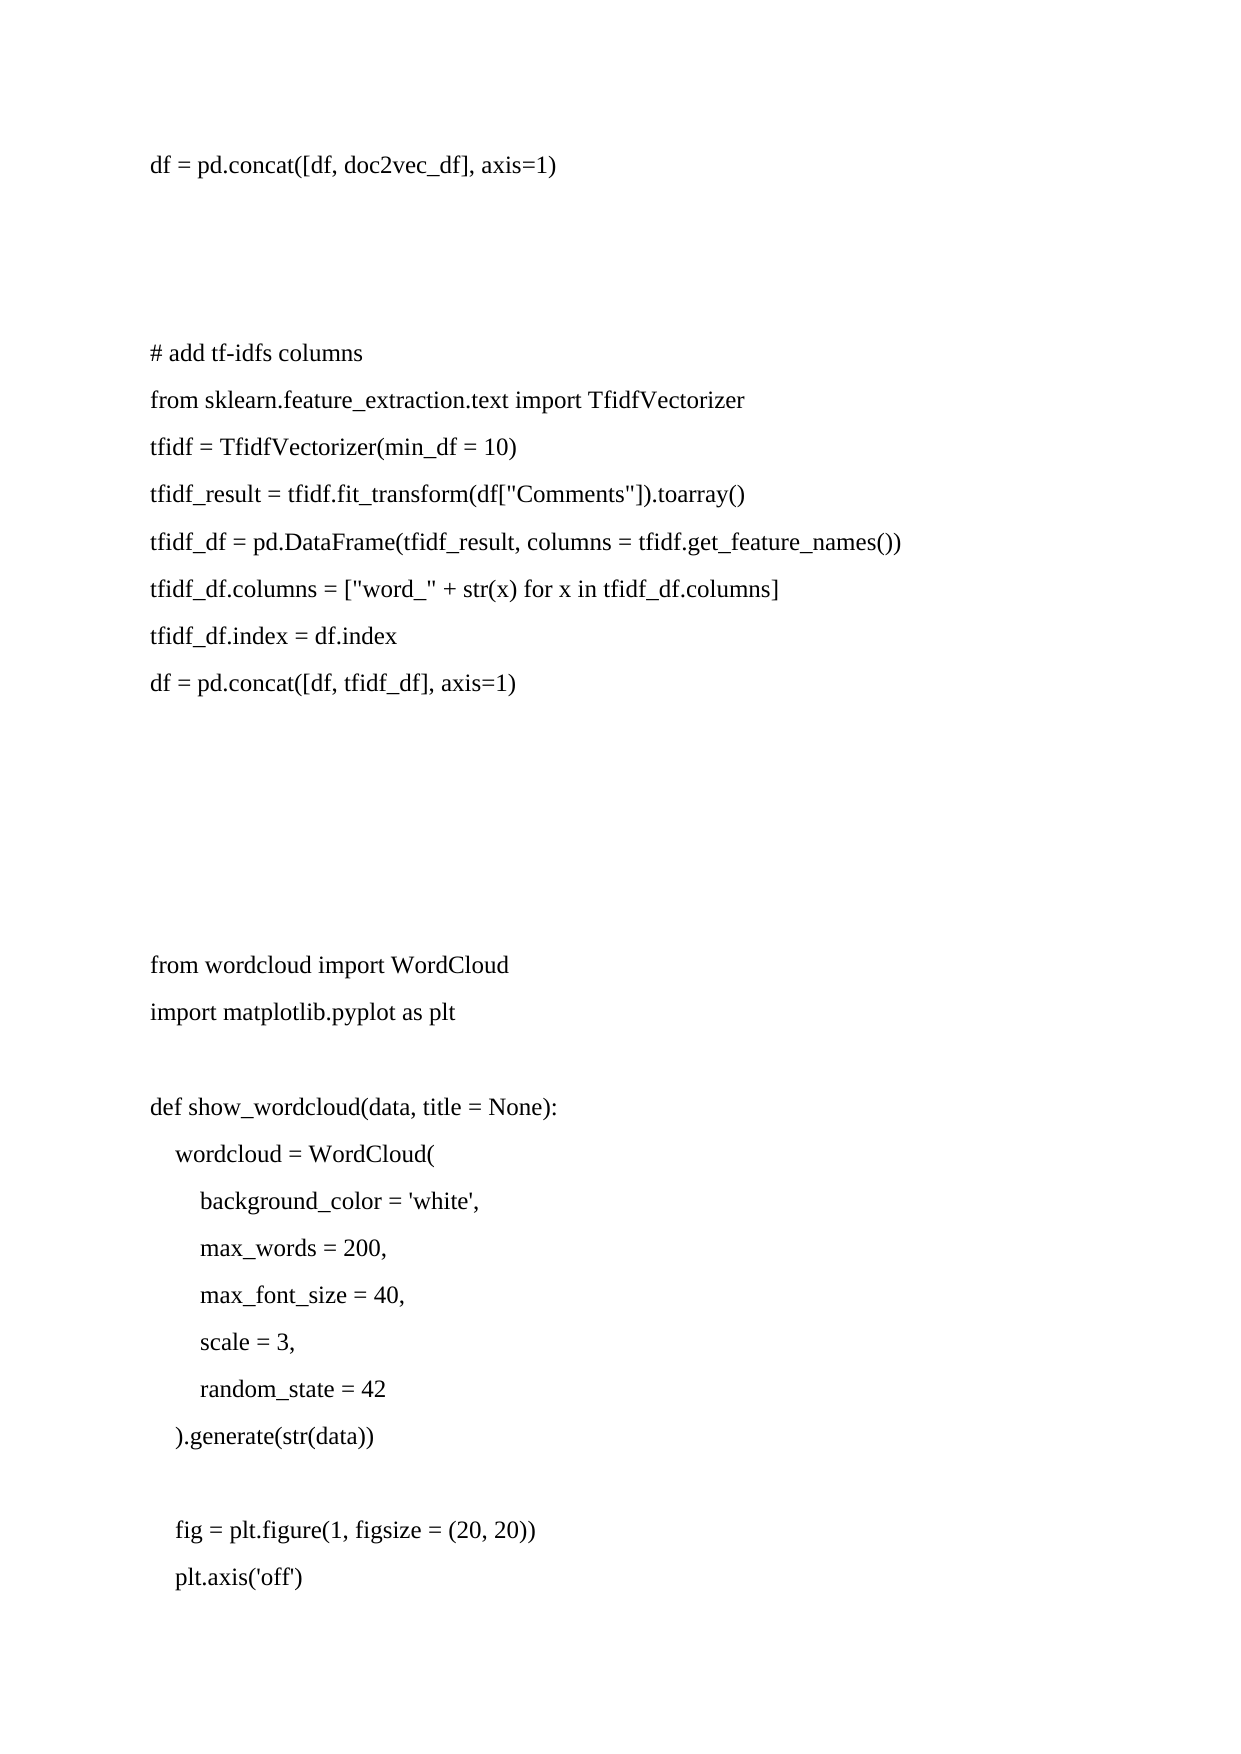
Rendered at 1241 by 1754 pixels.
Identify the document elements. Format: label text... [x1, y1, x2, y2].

text def show_wordcloud(data, title = None): [150, 1092, 1090, 1120]
text df = pd.concat([df, tfidf_df], axis=1) [150, 668, 1090, 697]
text tfidf_df.columns = ["word_" + str(x) for x in tfidf_df.columns] [150, 574, 1090, 602]
text max_font_size = 40, [150, 1280, 1090, 1309]
text fig = plt.figure(1, figsize = (20, 20)) [150, 1515, 1090, 1544]
text tfidf = TfidfVectorizer(min_df = 10) [150, 432, 1090, 461]
text wordcloud = WordCloud( [150, 1139, 1090, 1167]
text from wordcloud import WordCloud [150, 950, 1090, 979]
text import matplotlib.pyplot as plt [150, 997, 1090, 1026]
text tfidf_df.index = df.index [150, 621, 1090, 649]
text scale = 3, [150, 1327, 1090, 1356]
text ).generate(str(data)) [150, 1421, 1090, 1450]
text random_state = 42 [150, 1374, 1090, 1403]
text from sklearn.feature_extraction.text import TfidfVectorizer [150, 385, 1090, 414]
text df = pd.concat([df, doc2vec_df], axis=1) [150, 150, 1090, 179]
text max_words = 200, [150, 1233, 1090, 1262]
text # add tf-idfs columns [150, 338, 1090, 367]
text background_color = 'white', [150, 1186, 1090, 1214]
text plt.axis('off') [150, 1562, 1090, 1591]
text tfidf_df = pd.DataFrame(tfidf_result, columns = tfidf.get_feature_names()) [150, 527, 1090, 555]
text tfidf_result = tfidf.fit_transform(df["Comments"]).toarray() [150, 479, 1090, 508]
